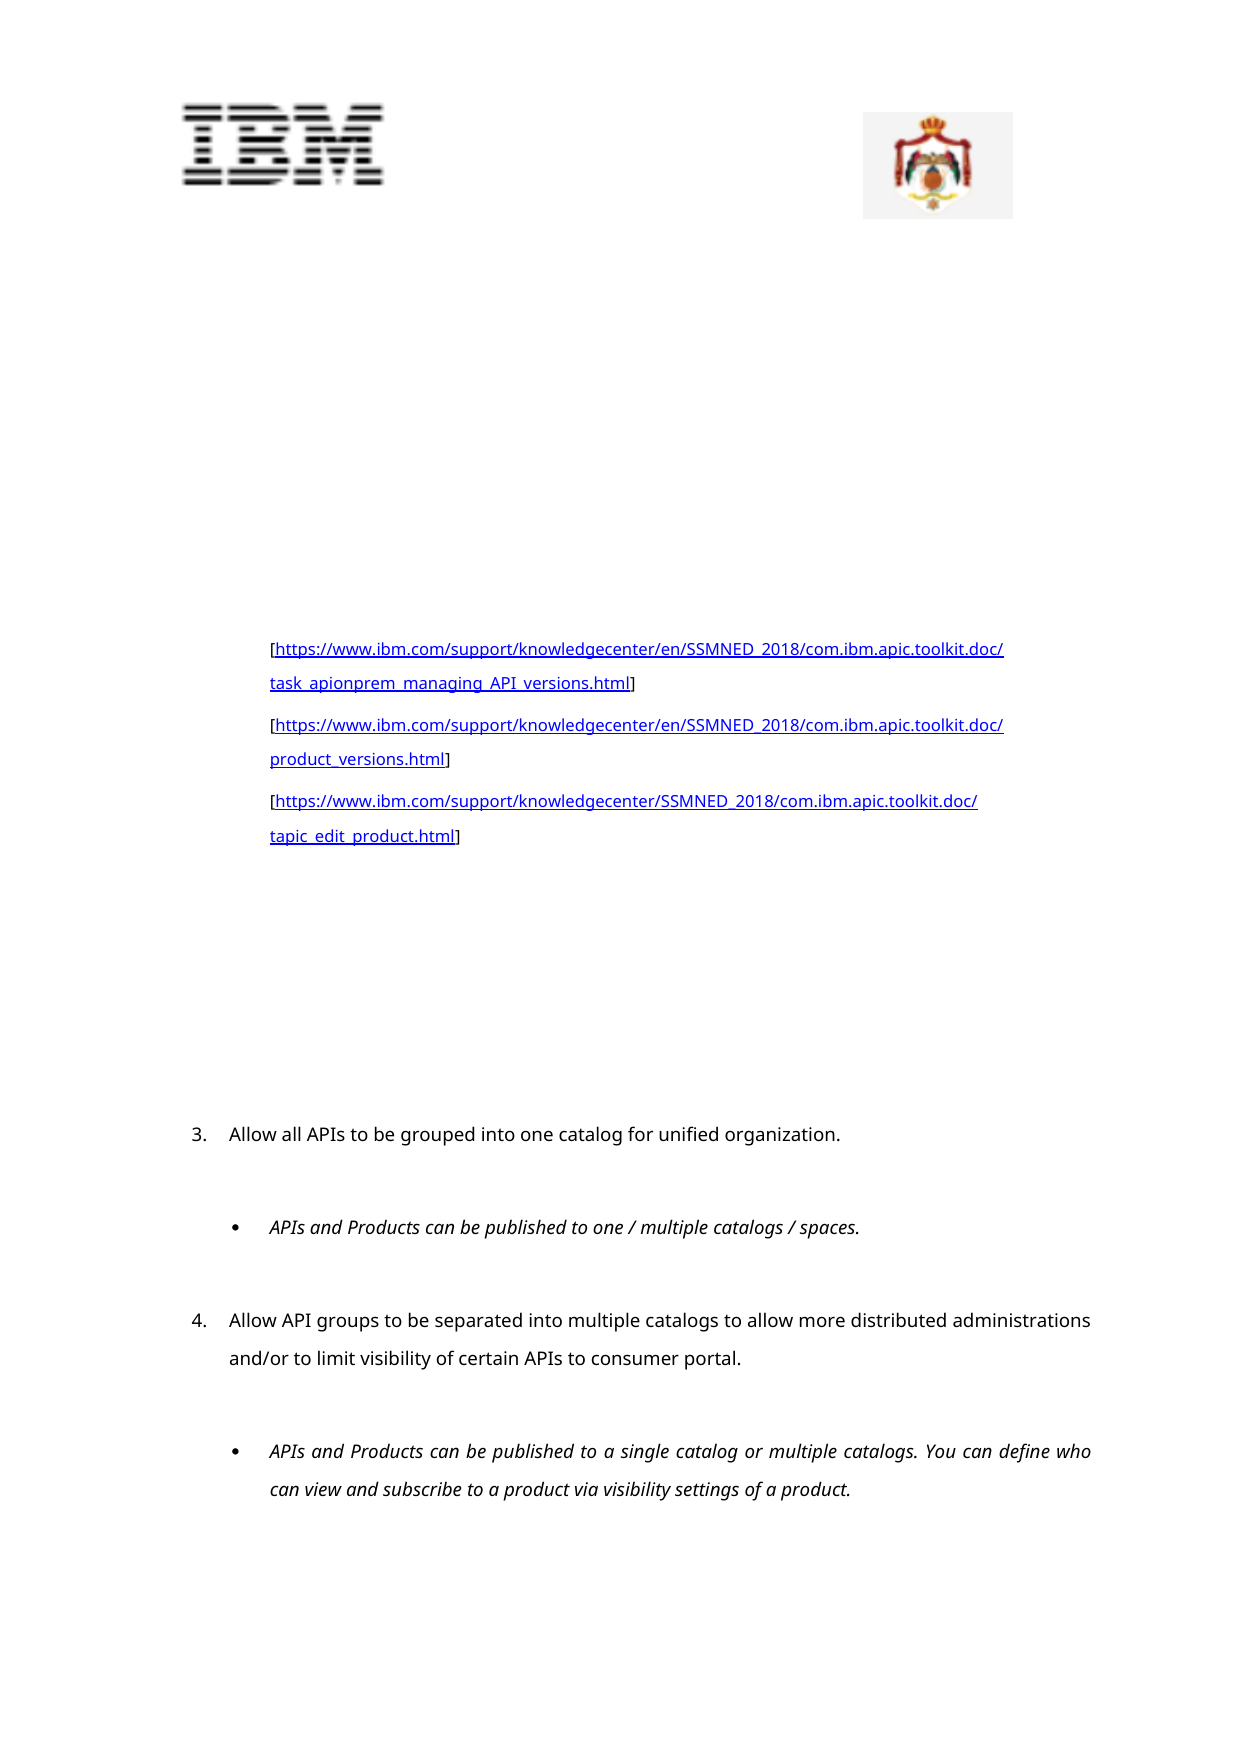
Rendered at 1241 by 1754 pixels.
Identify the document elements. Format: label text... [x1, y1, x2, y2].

list [https://www.ibm.com/support/knowledgecenter/en/SSMNED_2018/com.ibm.apic.toolkit.doc/task_apionprem_managing_API_versions.html] [269, 637, 1092, 694]
list [https://www.ibm.com/support/knowledgecenter/en/SSMNED_2018/com.ibm.apic.toolkit.doc/product_versions.html] [269, 714, 1092, 770]
list Allow API groups to be separated into multiple catalogs to allow more distributed administrations and/or to limit visibility of certain APIs to consumer portal. [191, 1307, 1092, 1371]
picture [147, 75, 430, 219]
list APIs and Products can be published to one / multiple catalogs / spaces. [232, 1214, 1092, 1239]
list Allow all APIs to be grouped into one catalog for unified organization. [191, 1121, 1092, 1146]
picture [862, 112, 1013, 219]
list [https://www.ibm.com/support/knowledgecenter/SSMNED_2018/com.ibm.apic.toolkit.doc/tapic_edit_product.html] [269, 790, 1092, 847]
list APIs and Products can be published to a single catalog or multiple catalogs. You can define who can view and subscribe to a product via visibility settings of a product. [232, 1438, 1092, 1502]
